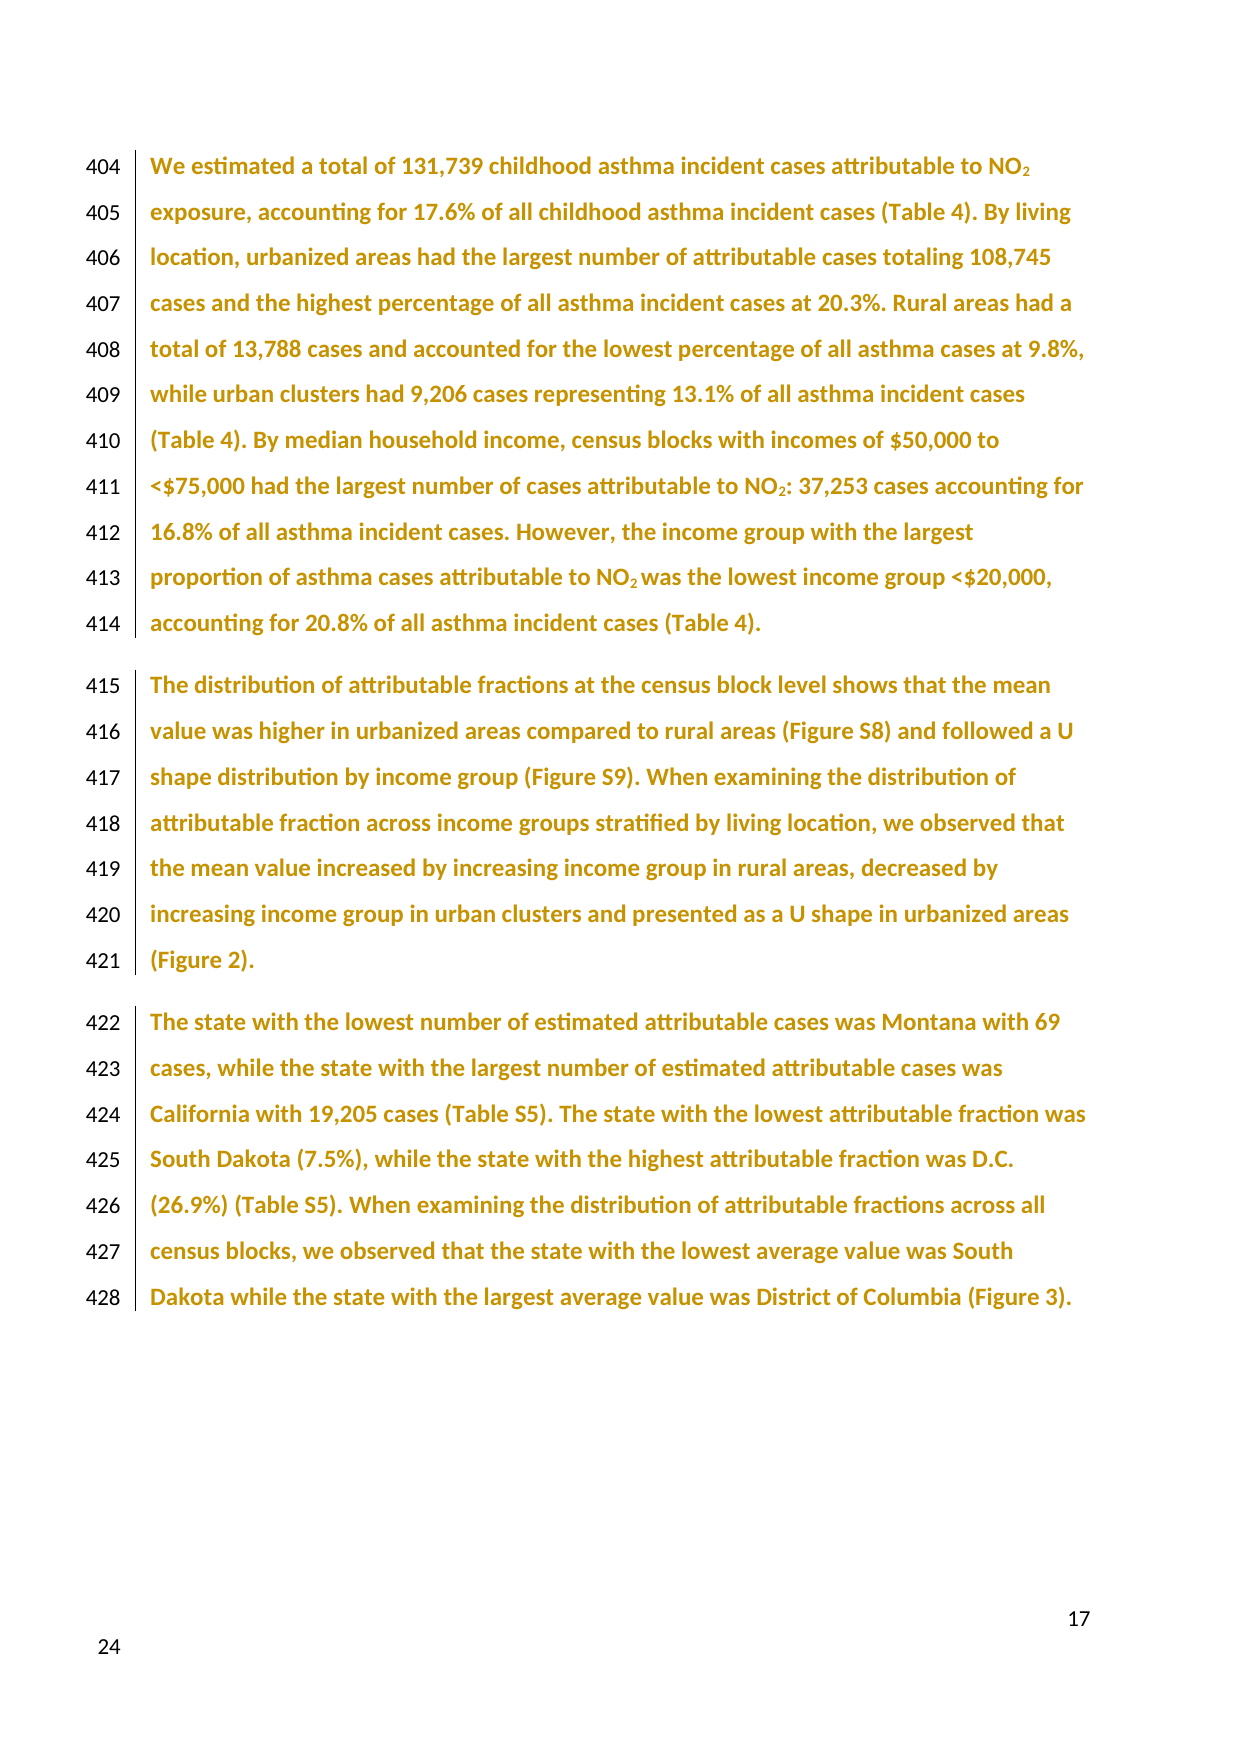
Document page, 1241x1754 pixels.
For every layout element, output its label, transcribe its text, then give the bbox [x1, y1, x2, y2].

text The state with the lowest number of estimated attributable cases was Montana with 69 cases, while the state with the largest number of estimated attributable cases was California with 19,205 cases (Table S5). The state with the lowest attributable fraction was South Dakota (7.5%), while the state with the highest attributable fraction was D.C. (26.9%) (Table S5). When examining the distribution of attributable fractions across all census blocks, we observed that the state with the lowest average value was South Dakota while the state with the largest average value was District of Columbia (Figure 3). [150, 1006, 1090, 1311]
text We estimated a total of 131,739 childhood asthma incident cases attributable to NO2 exposure, accounting for 17.6% of all childhood asthma incident cases (Table 4). By living location, urbanized areas had the largest number of attributable cases totaling 108,745 cases and the highest percentage of all asthma incident cases at 20.3%. Rural areas had a total of 13,788 cases and accounted for the lowest percentage of all asthma cases at 9.8%, while urban clusters had 9,206 cases representing 13.1% of all asthma incident cases (Table 4). By median household income, census blocks with incomes of $50,000 to <$75,000 had the largest number of cases attributable to NO2: 37,253 cases accounting for 16.8% of all asthma incident cases. However, the income group with the largest proportion of asthma cases attributable to NO2 was the lowest income group <$20,000, accounting for 20.8% of all asthma incident cases (Table 4). [150, 150, 1090, 638]
text The distribution of attributable fractions at the census block level shows that the mean value was higher in urbanized areas compared to rural areas (Figure S8) and followed a U shape distribution by income group (Figure S9). When examining the distribution of attributable fraction across income groups stratified by living location, we observed that the mean value increased by increasing income group in rural areas, decreased by increasing income group in urban clusters and presented as a U shape in urbanized areas (Figure 2). [150, 670, 1090, 974]
